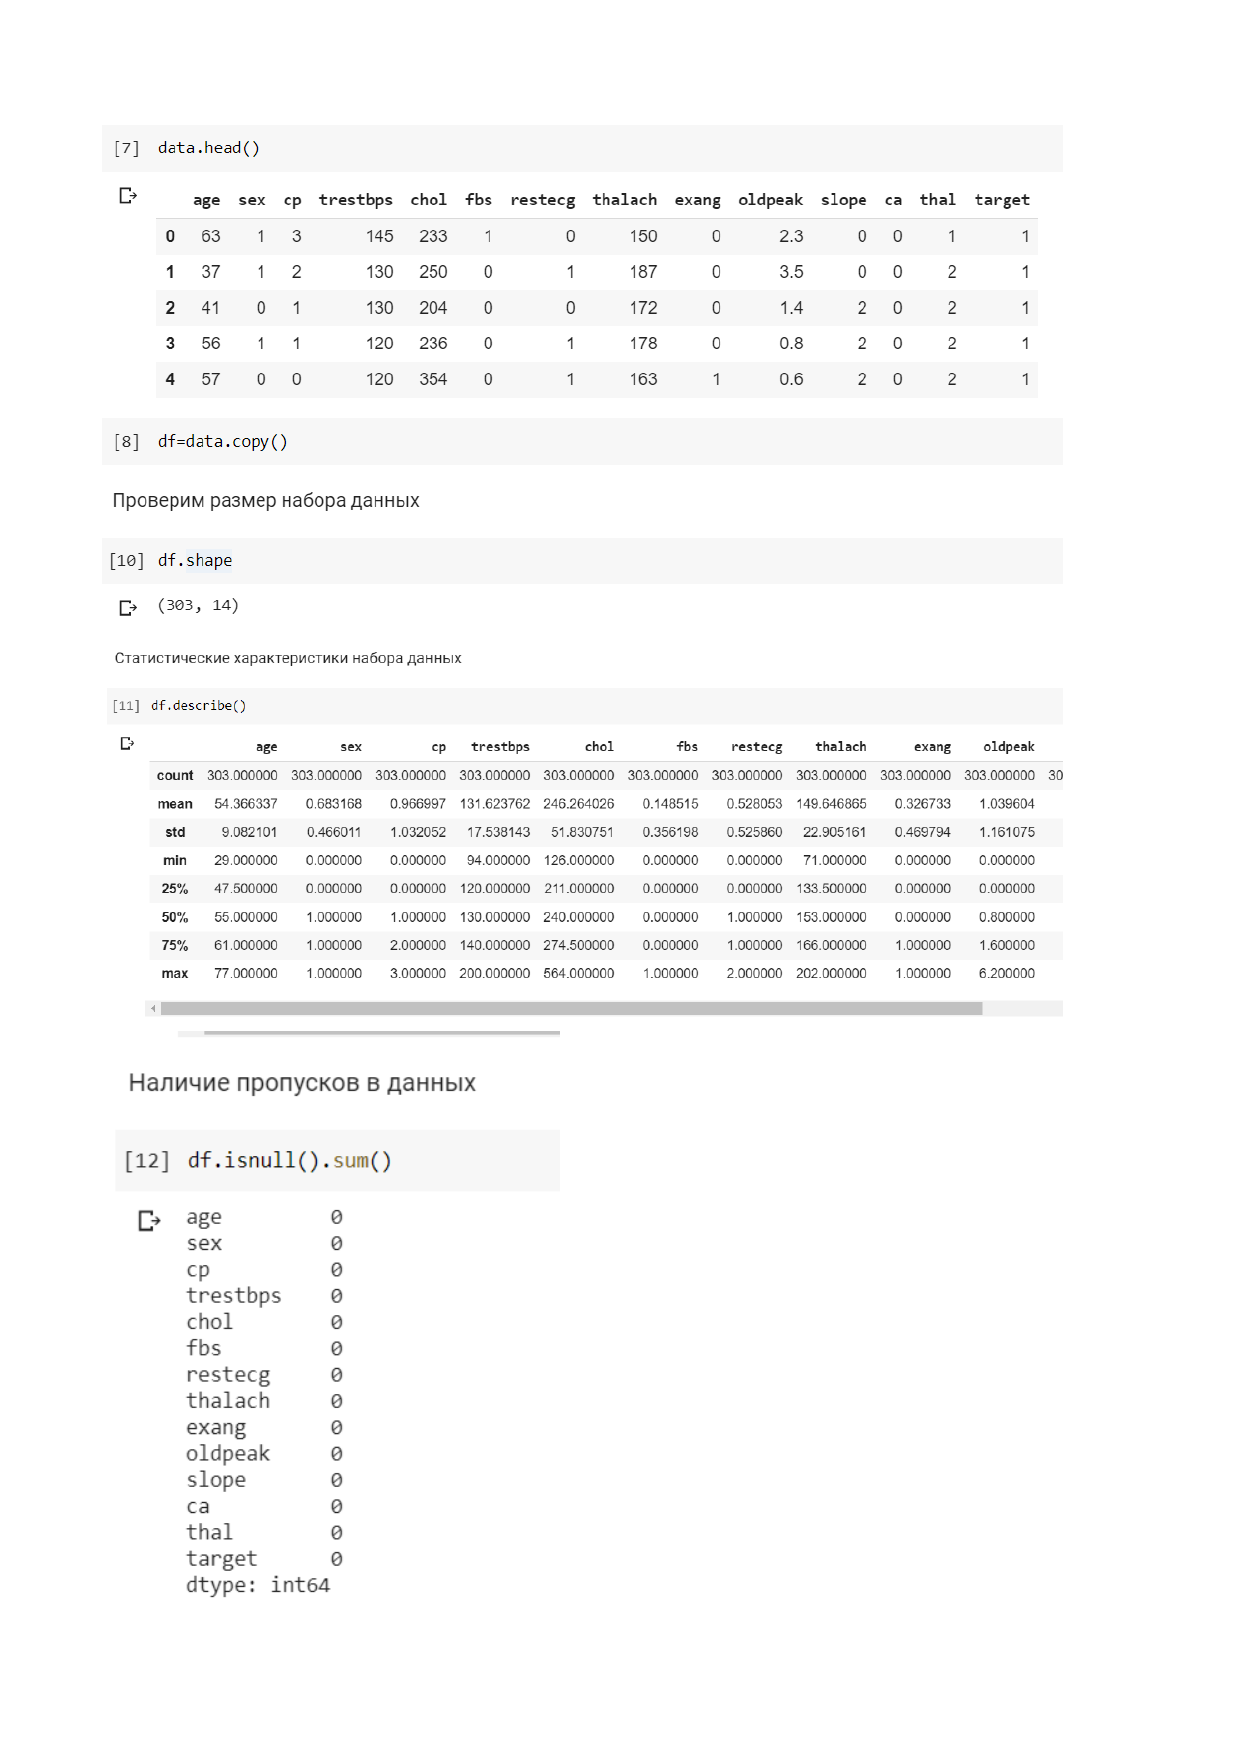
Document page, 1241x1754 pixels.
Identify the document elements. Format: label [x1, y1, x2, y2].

picture [88, 118, 1063, 1026]
picture [88, 1031, 560, 1626]
